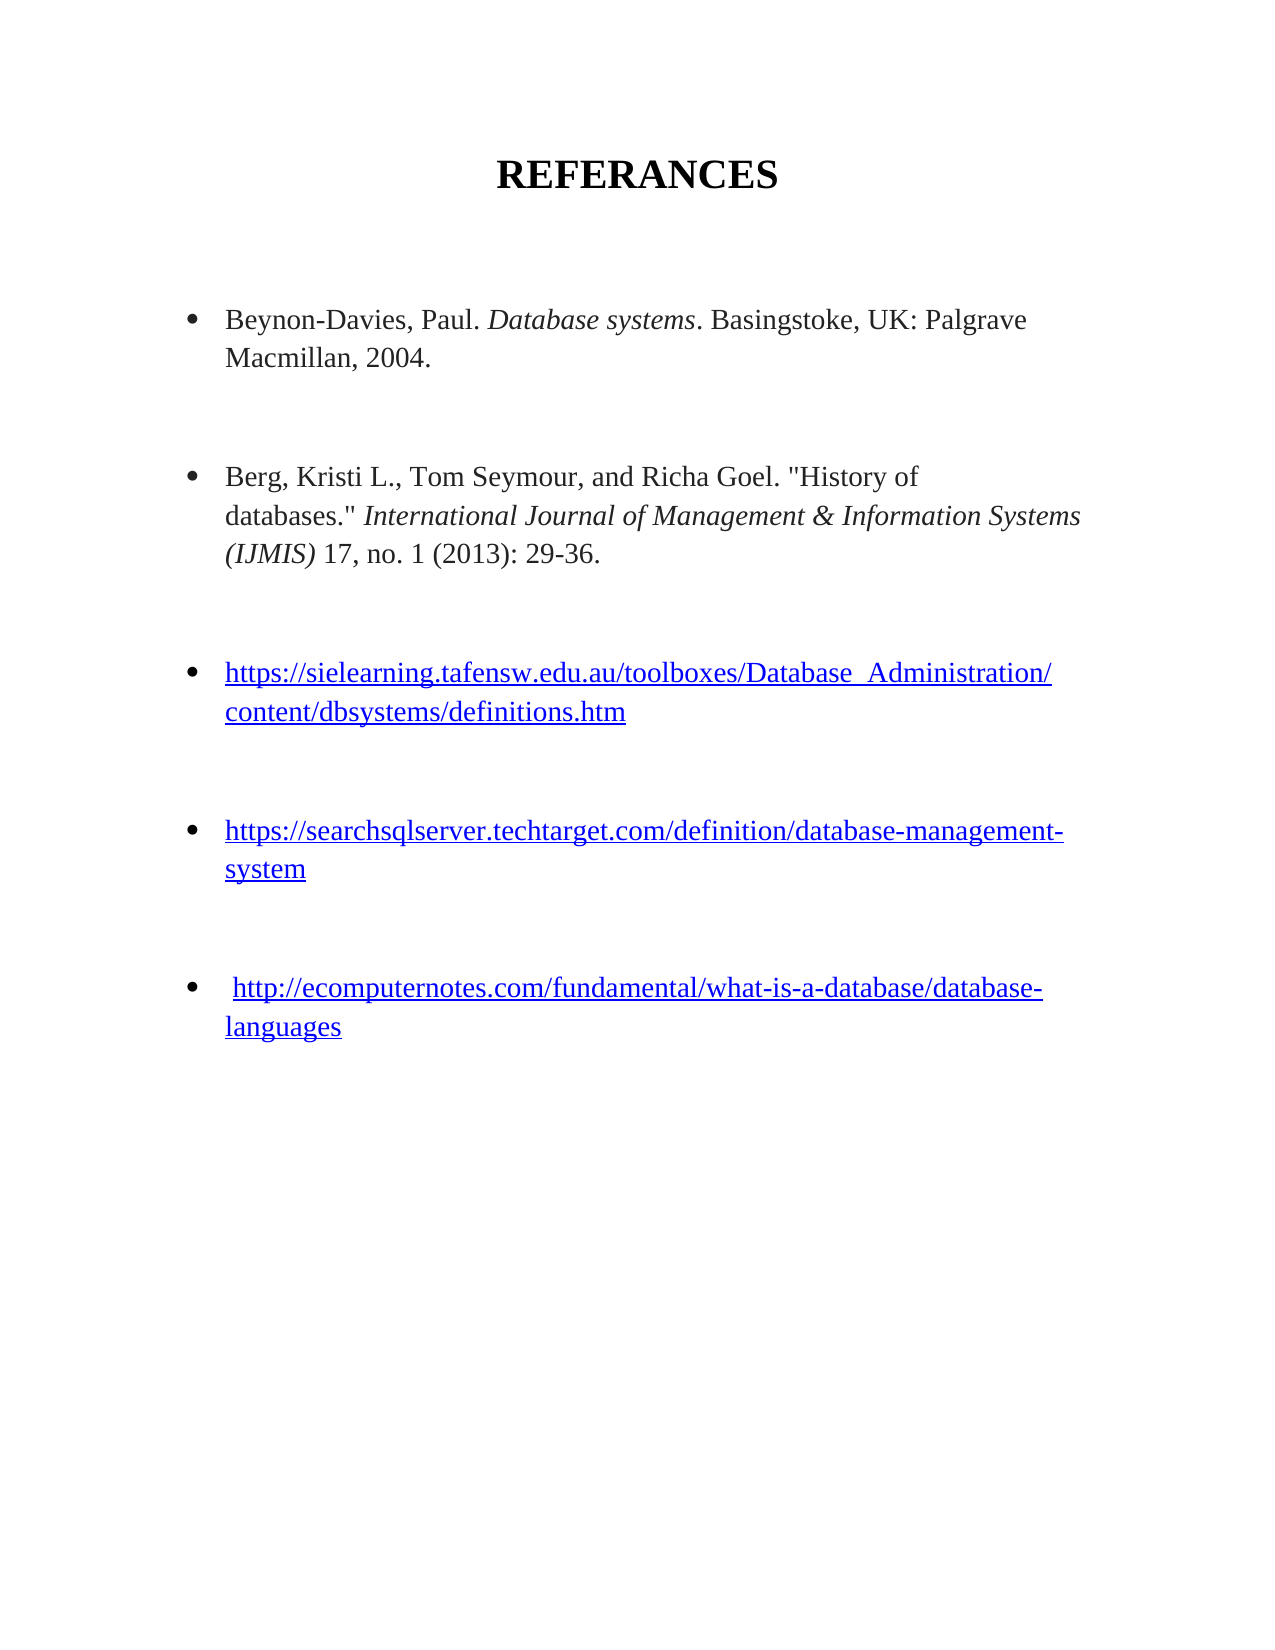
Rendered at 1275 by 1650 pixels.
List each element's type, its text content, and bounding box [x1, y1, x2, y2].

list Berg, Kristi L., Tom Seymour, and Richa Goel. "History of databases." International Journal of Management & Information Systems (IJMIS) 17, no. 1 (2013): 29-36. [187, 459, 1125, 570]
text REFERANCES [150, 150, 1125, 198]
list https://sielearning.tafensw.edu.au/toolboxes/Database_Administration/content/dbsystems/definitions.htm [187, 655, 1125, 727]
list https://searchsqlserver.techtarget.com/definition/database-management-system [187, 813, 1125, 885]
list Beynon-Davies, Paul. Database systems. Basingstoke, UK: Palgrave Macmillan, 2004. [187, 302, 1125, 374]
list http://ecomputernotes.com/fundamental/what-is-a-database/database-languages [187, 970, 1125, 1042]
